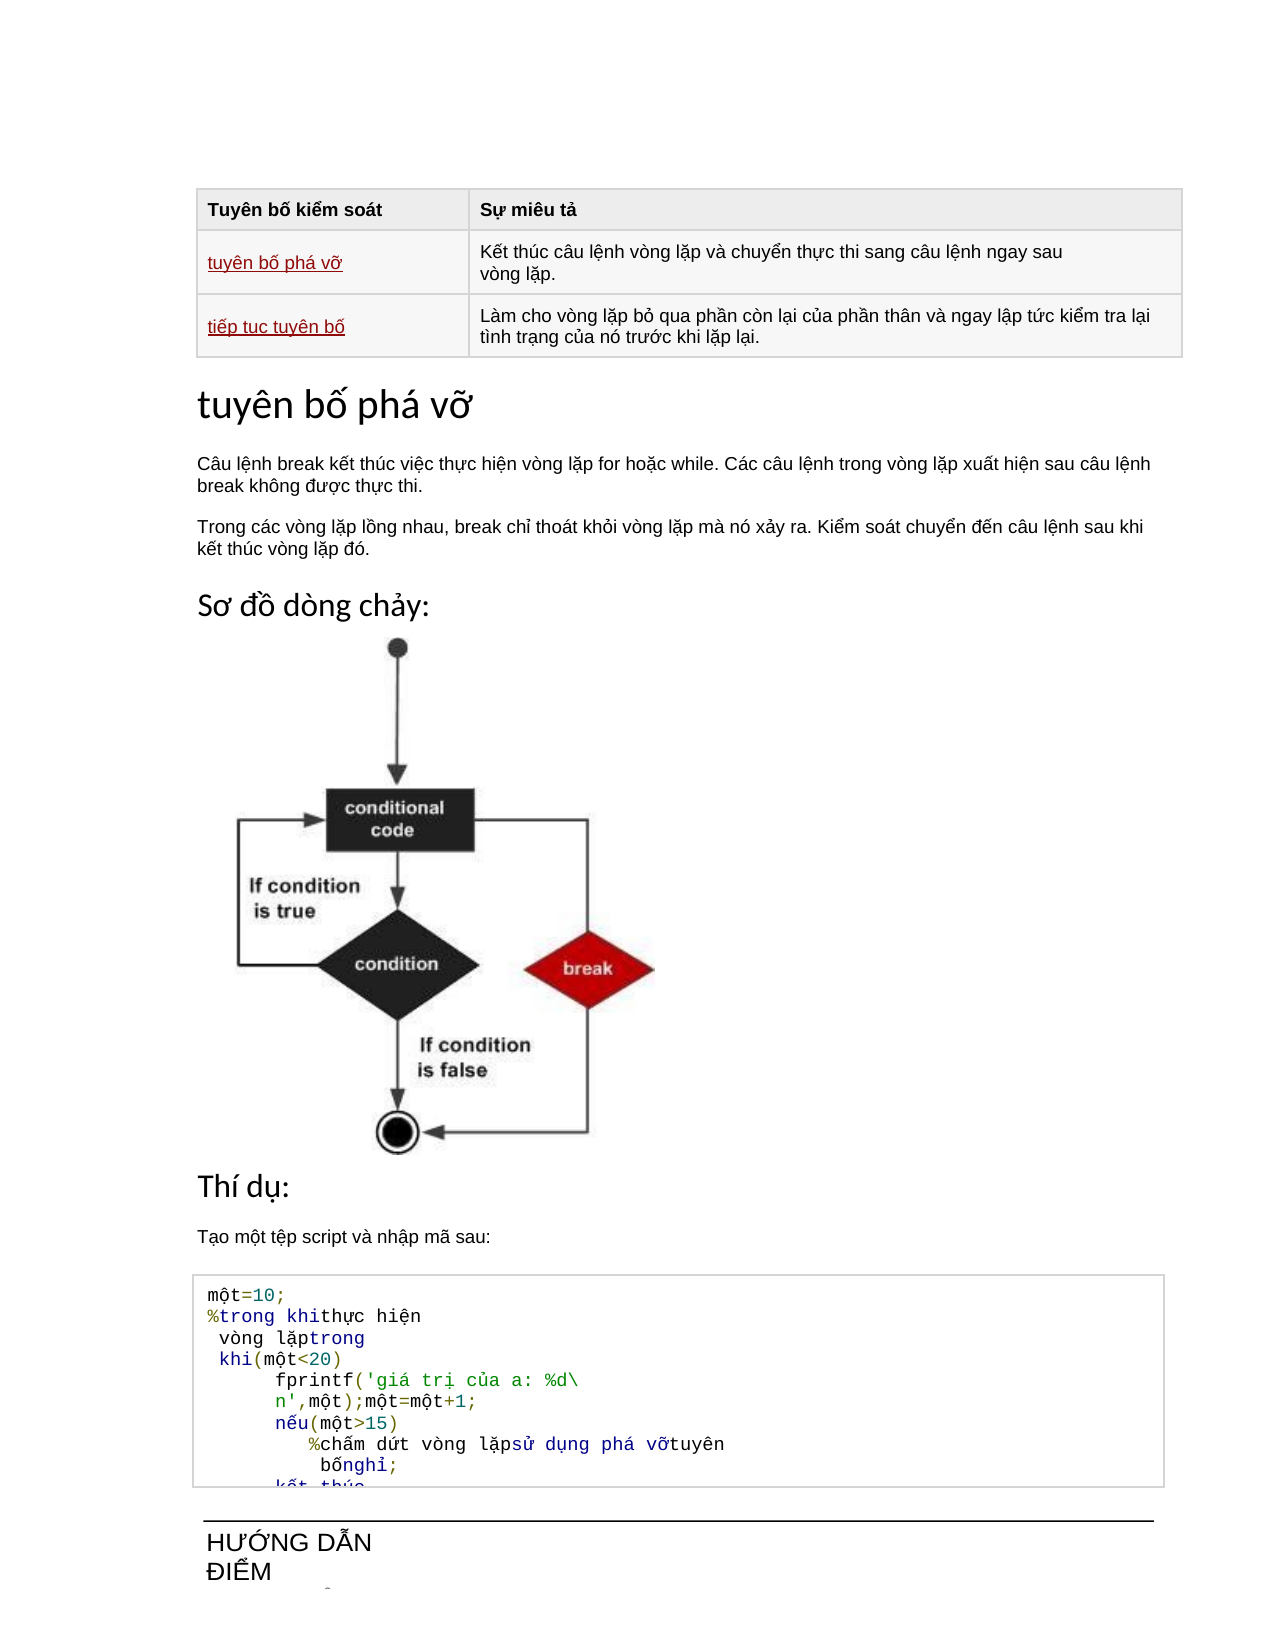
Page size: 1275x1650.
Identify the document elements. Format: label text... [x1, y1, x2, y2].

text Tạo một tệp script và nhập mã sau: [197, 1226, 1275, 1247]
table_cell Kết thúc câu lệnh vòng lặp và chuyển thực thi sang câu lệnh ngay sau vòng lặp. [470, 231, 1181, 293]
subtitle tuyên bố phá vỡ [197, 378, 1275, 428]
text Trong các vòng lặp lồng nhau, break chỉ thoát khỏi vòng lặp mà nó xảy ra. Kiểm soát chuyển đến câu lệnh sau khi kết thúc vòng lặp đó. [197, 516, 1152, 559]
text Câu lệnh break kết thúc việc thực hiện vòng lặp for hoặc while. Các câu lệnh trong vòng lặp xuất hiện sau câu lệnh break không được thực thi. [197, 453, 1152, 496]
table_header Sự miêu tả [470, 190, 1181, 229]
table_header Tuyên bố kiểm soát [198, 190, 468, 229]
picture [234, 637, 655, 1155]
subtitle Sơ đồ dòng chảy: [197, 584, 1275, 625]
table_cell tuyên bố phá vỡ [198, 231, 468, 293]
table_cell Làm cho vòng lặp bỏ qua phần còn lại của phần thân và ngay lập tức kiểm tra lại tình trạng của nó trước khi lặp lại. [470, 295, 1181, 356]
table_cell tiếp tục tuyên bố [198, 295, 468, 356]
